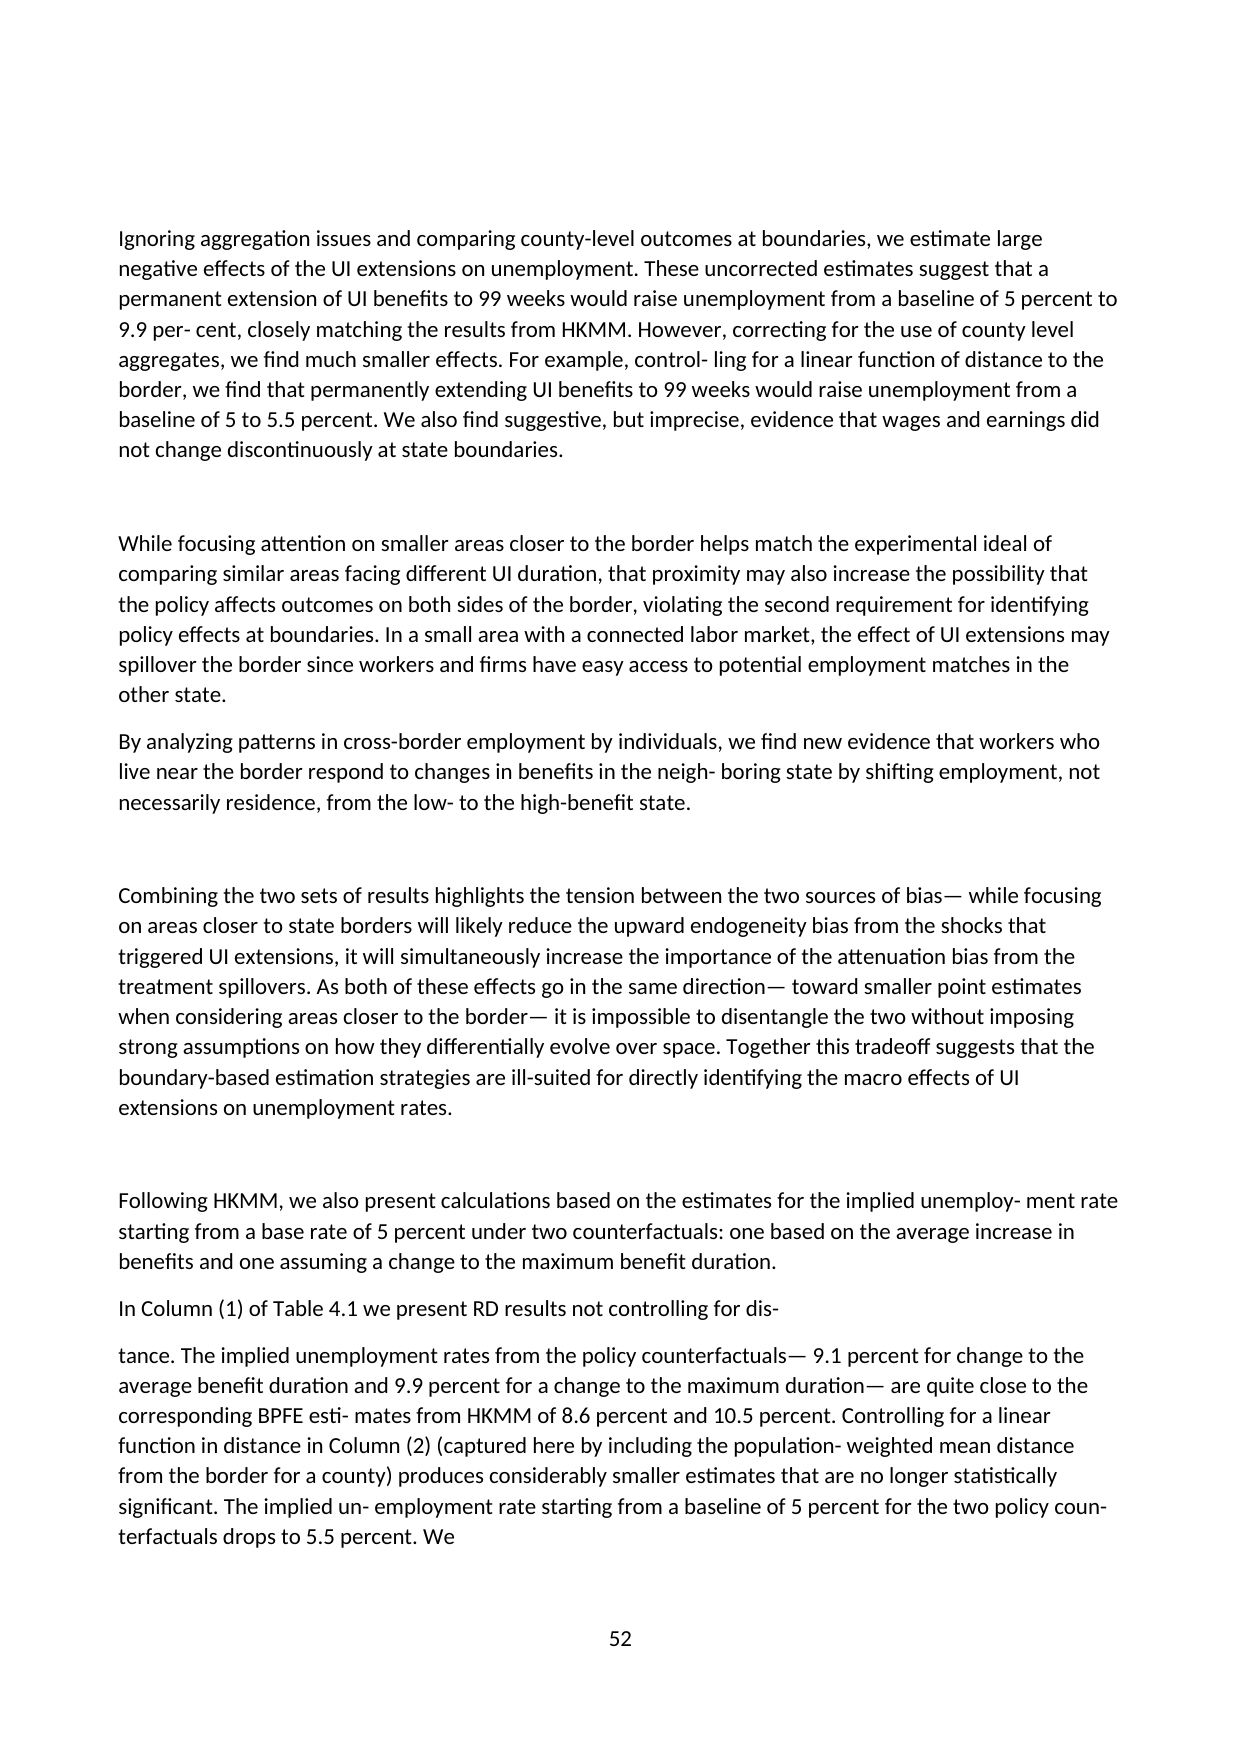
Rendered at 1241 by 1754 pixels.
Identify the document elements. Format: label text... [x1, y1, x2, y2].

text Ignoring aggregation issues and comparing county-level outcomes at boundaries, we estimate large negative effects of the UI extensions on unemployment. These uncorrected estimates suggest that a permanent extension of UI benefits to 99 weeks would raise unemployment from a baseline of 5 percent to 9.9 per- cent, closely matching the results from HKMM. However, correcting for the use of county level aggregates, we find much smaller effects. For example, control- ling for a linear function of distance to the border, we find that permanently extending UI benefits to 99 weeks would raise unemployment from a baseline of 5 to 5.5 percent. We also find suggestive, but imprecise, evidence that wages and earnings did not change discontinuously at state boundaries. [118, 224, 1122, 463]
text While focusing attention on smaller areas closer to the border helps match the experimental ideal of comparing similar areas facing different UI duration, that proximity may also increase the possibility that the policy affects outcomes on both sides of the border, violating the second requirement for identifying policy effects at boundaries. In a small area with a connected labor market, the effect of UI extensions may spillover the border since workers and firms have easy access to potential employment matches in the other state. [118, 529, 1122, 708]
text Combining the two sets of results highlights the tension between the two sources of bias— while focusing on areas closer to state borders will likely reduce the upward endogeneity bias from the shocks that triggered UI extensions, it will simultaneously increase the importance of the attenuation bias from the treatment spillovers. As both of these effects go in the same direction— toward smaller point estimates when considering areas closer to the border— it is impossible to disentangle the two without imposing strong assumptions on how they differentially evolve over space. Together this tradeoff suggests that the boundary-based estimation strategies are ill-suited for directly identifying the macro effects of UI extensions on unemployment rates. [118, 881, 1122, 1121]
text In Column (1) of Table 4.1 we present RD results not controlling for dis- [118, 1294, 1122, 1322]
text By analyzing patterns in cross-border employment by individuals, we find new evidence that workers who live near the border respond to changes in benefits in the neigh- boring state by shifting employment, not necessarily residence, from the low- to the high-benefit state. [118, 727, 1122, 816]
text tance. The implied unemployment rates from the policy counterfactuals— 9.1 percent for change to the average benefit duration and 9.9 percent for a change to the maximum duration— are quite close to the corresponding BPFE esti- mates from HKMM of 8.6 percent and 10.5 percent. Controlling for a linear function in distance in Column (2) (captured here by including the population- weighted mean distance from the border for a county) produces considerably smaller estimates that are no longer statistically significant. The implied un- employment rate starting from a baseline of 5 percent for the two policy coun- terfactuals drops to 5.5 percent. We [118, 1341, 1122, 1550]
text Following HKMM, we also present calculations based on the estimates for the implied unemploy- ment rate starting from a base rate of 5 percent under two counterfactuals: one based on the average increase in benefits and one assuming a change to the maximum benefit duration. [118, 1187, 1122, 1275]
